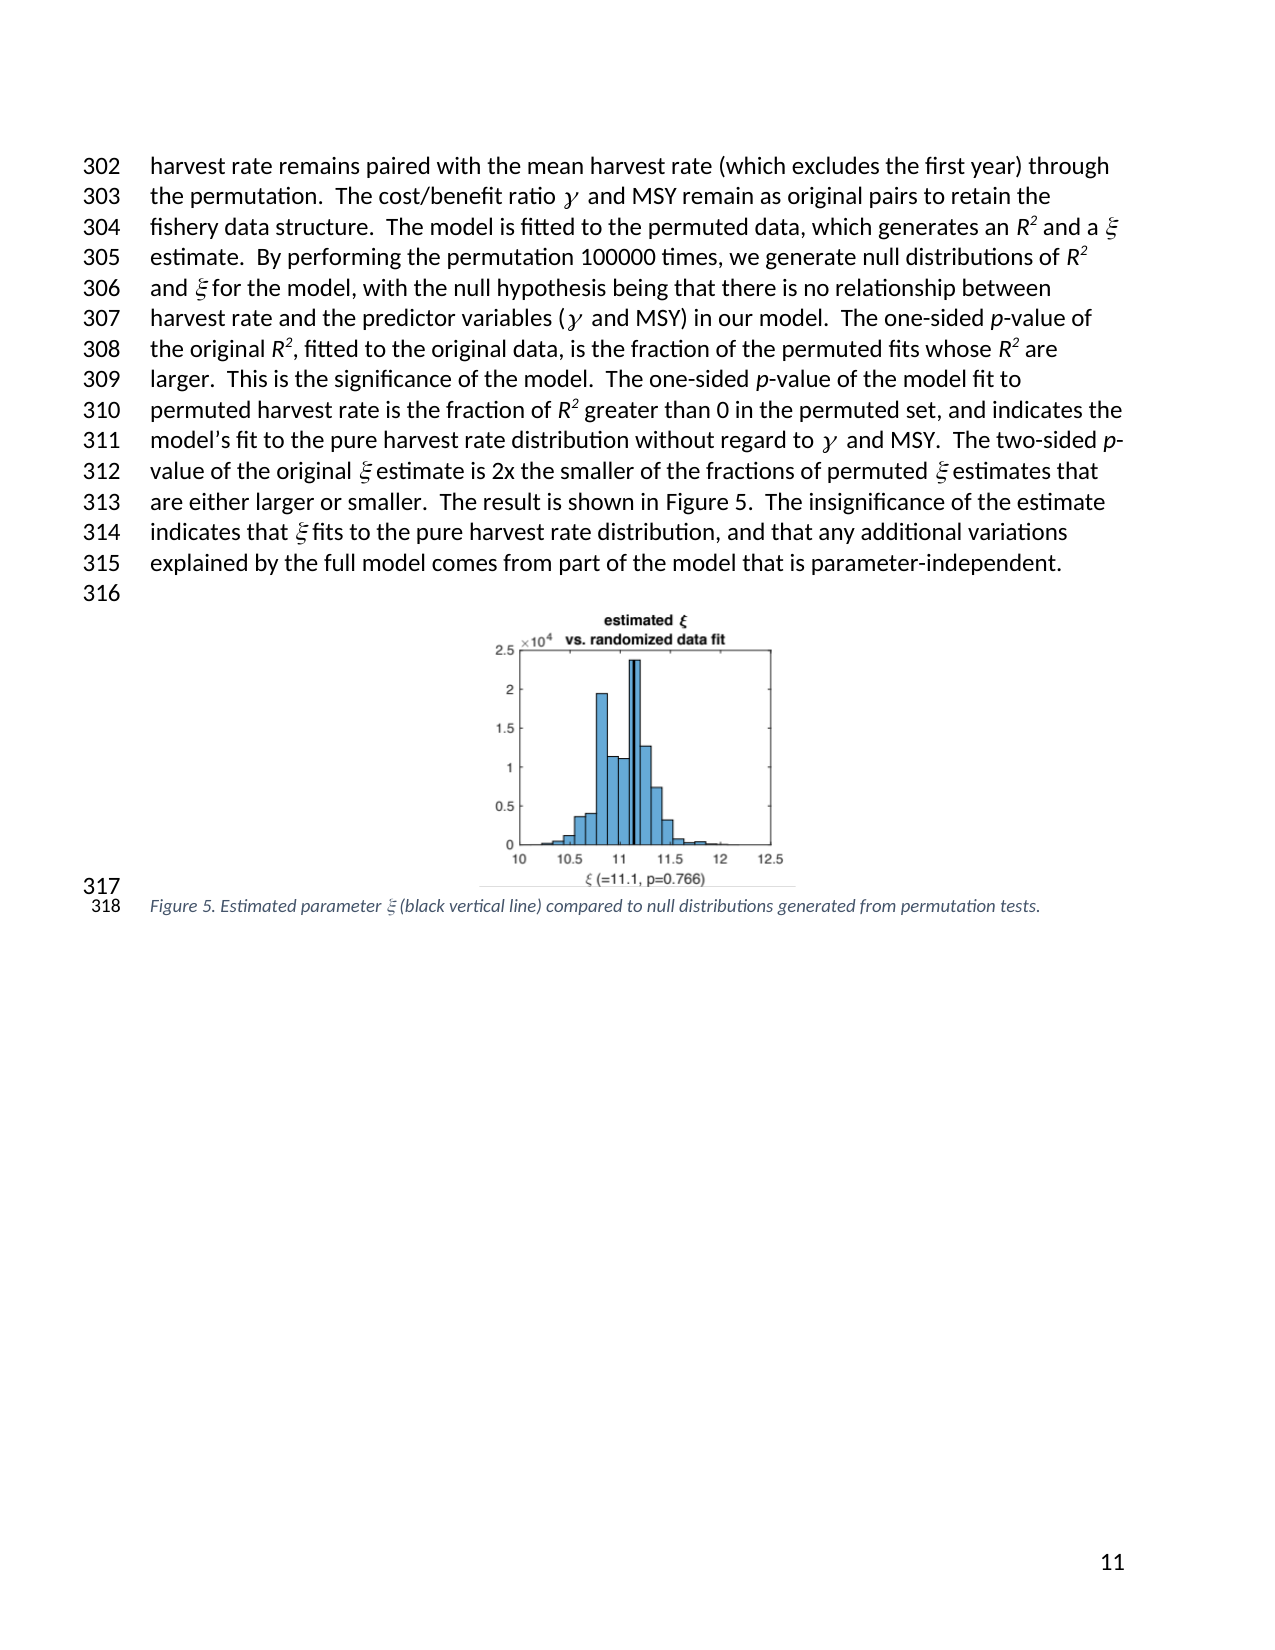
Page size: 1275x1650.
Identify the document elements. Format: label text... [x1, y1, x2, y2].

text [150, 150, 1125, 577]
